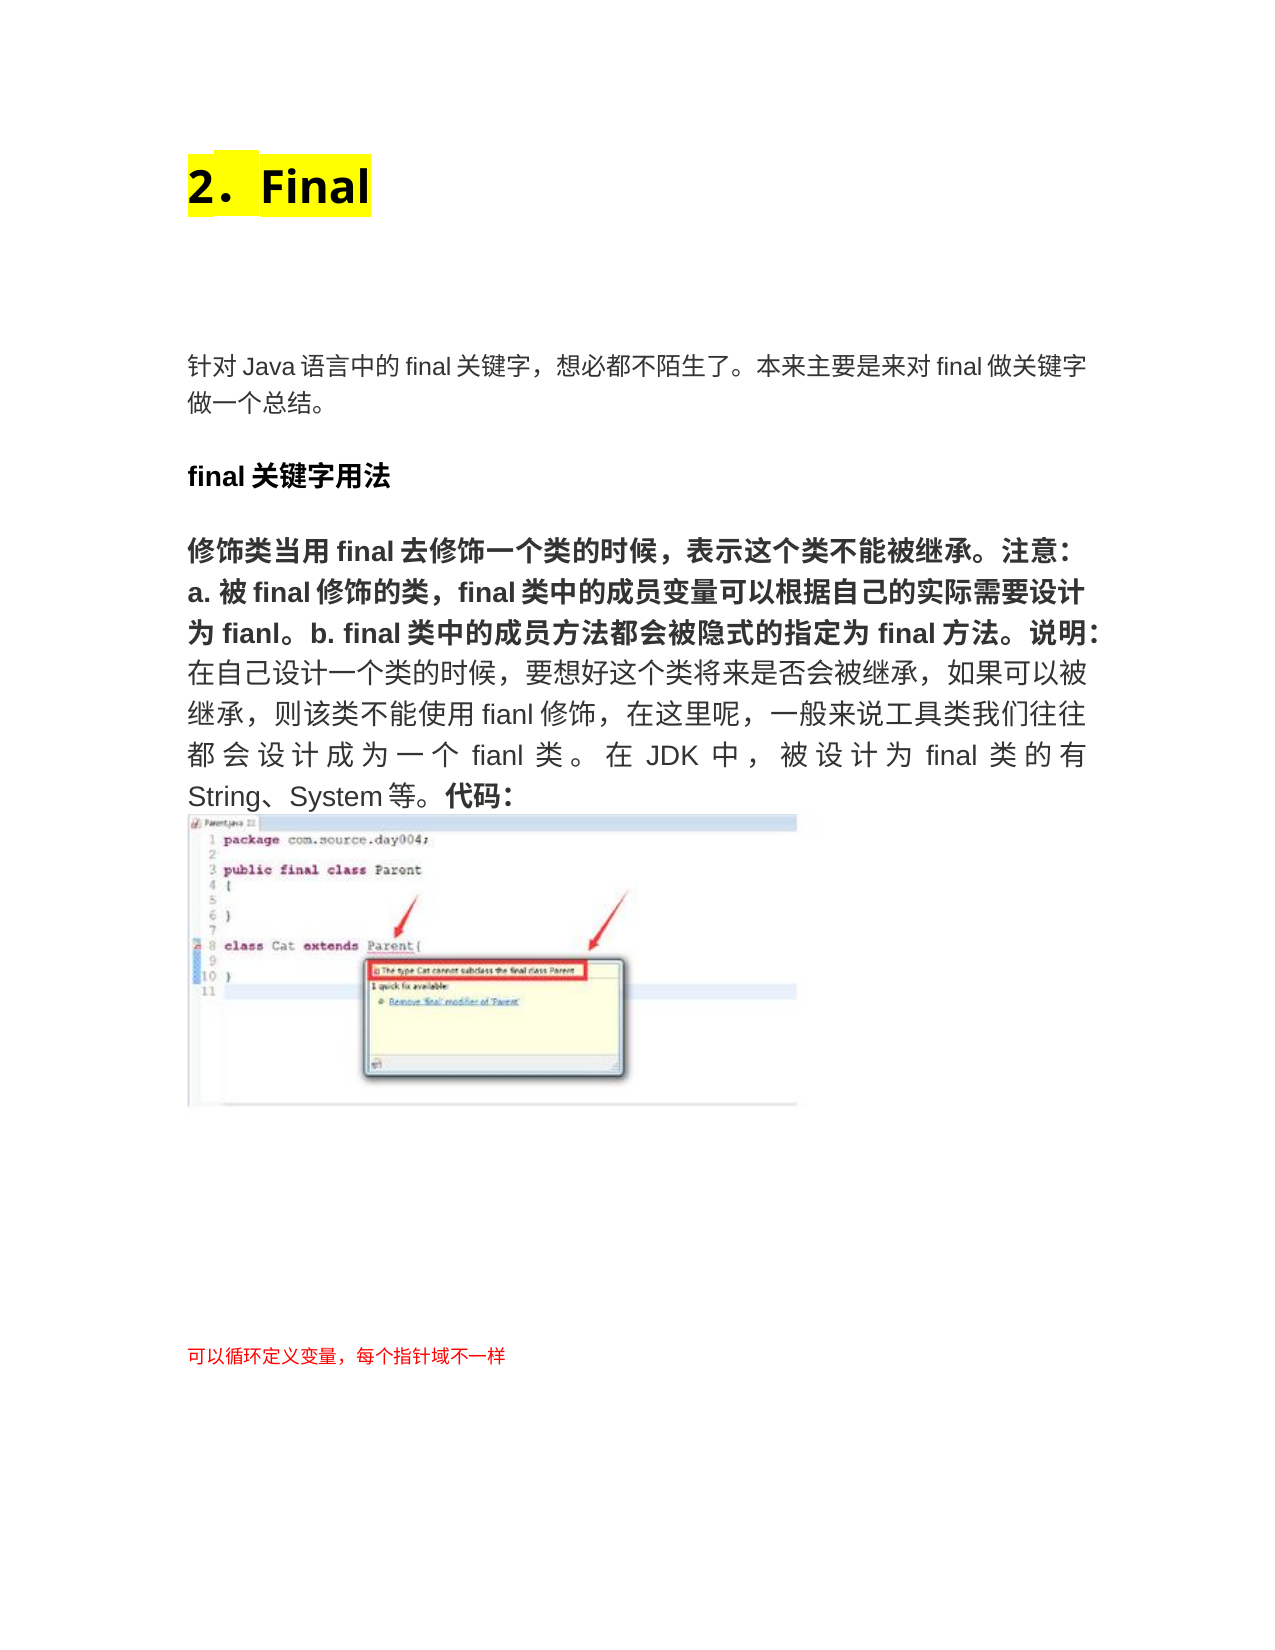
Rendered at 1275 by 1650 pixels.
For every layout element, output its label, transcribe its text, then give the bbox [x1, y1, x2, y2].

text final关键字用法 [187, 454, 1087, 495]
text 针对Java语言中的final关键字，想必都不陌生了。本来主要是来对final做关键字做一个总结。 [187, 345, 1087, 420]
text 可以循环定义变量，每个指针域不一样 [187, 1342, 1087, 1369]
subtitle 2．Final [214, 150, 1087, 217]
text 修饰类当用final去修饰一个类的时候，表示这个类不能被继承。注意：a. 被final修饰的类，final类中的成员变量可以根据自己的实际需要设计为fianl。b. final类中的成员方法都会被隐式的指定为final方法。说明：在自己设计一个类的时候，要想好这个类将来是否会被继承，如果可以被继承，则该类不能使用fianl修饰，在这里呢，一般来说工具类我们往往都会设计成为一个fianl类。在JDK中，被设计为final类的有String、System等。代码： [187, 529, 1087, 814]
picture [187, 814, 1088, 1321]
subtitle 2．Final [187, 150, 214, 217]
